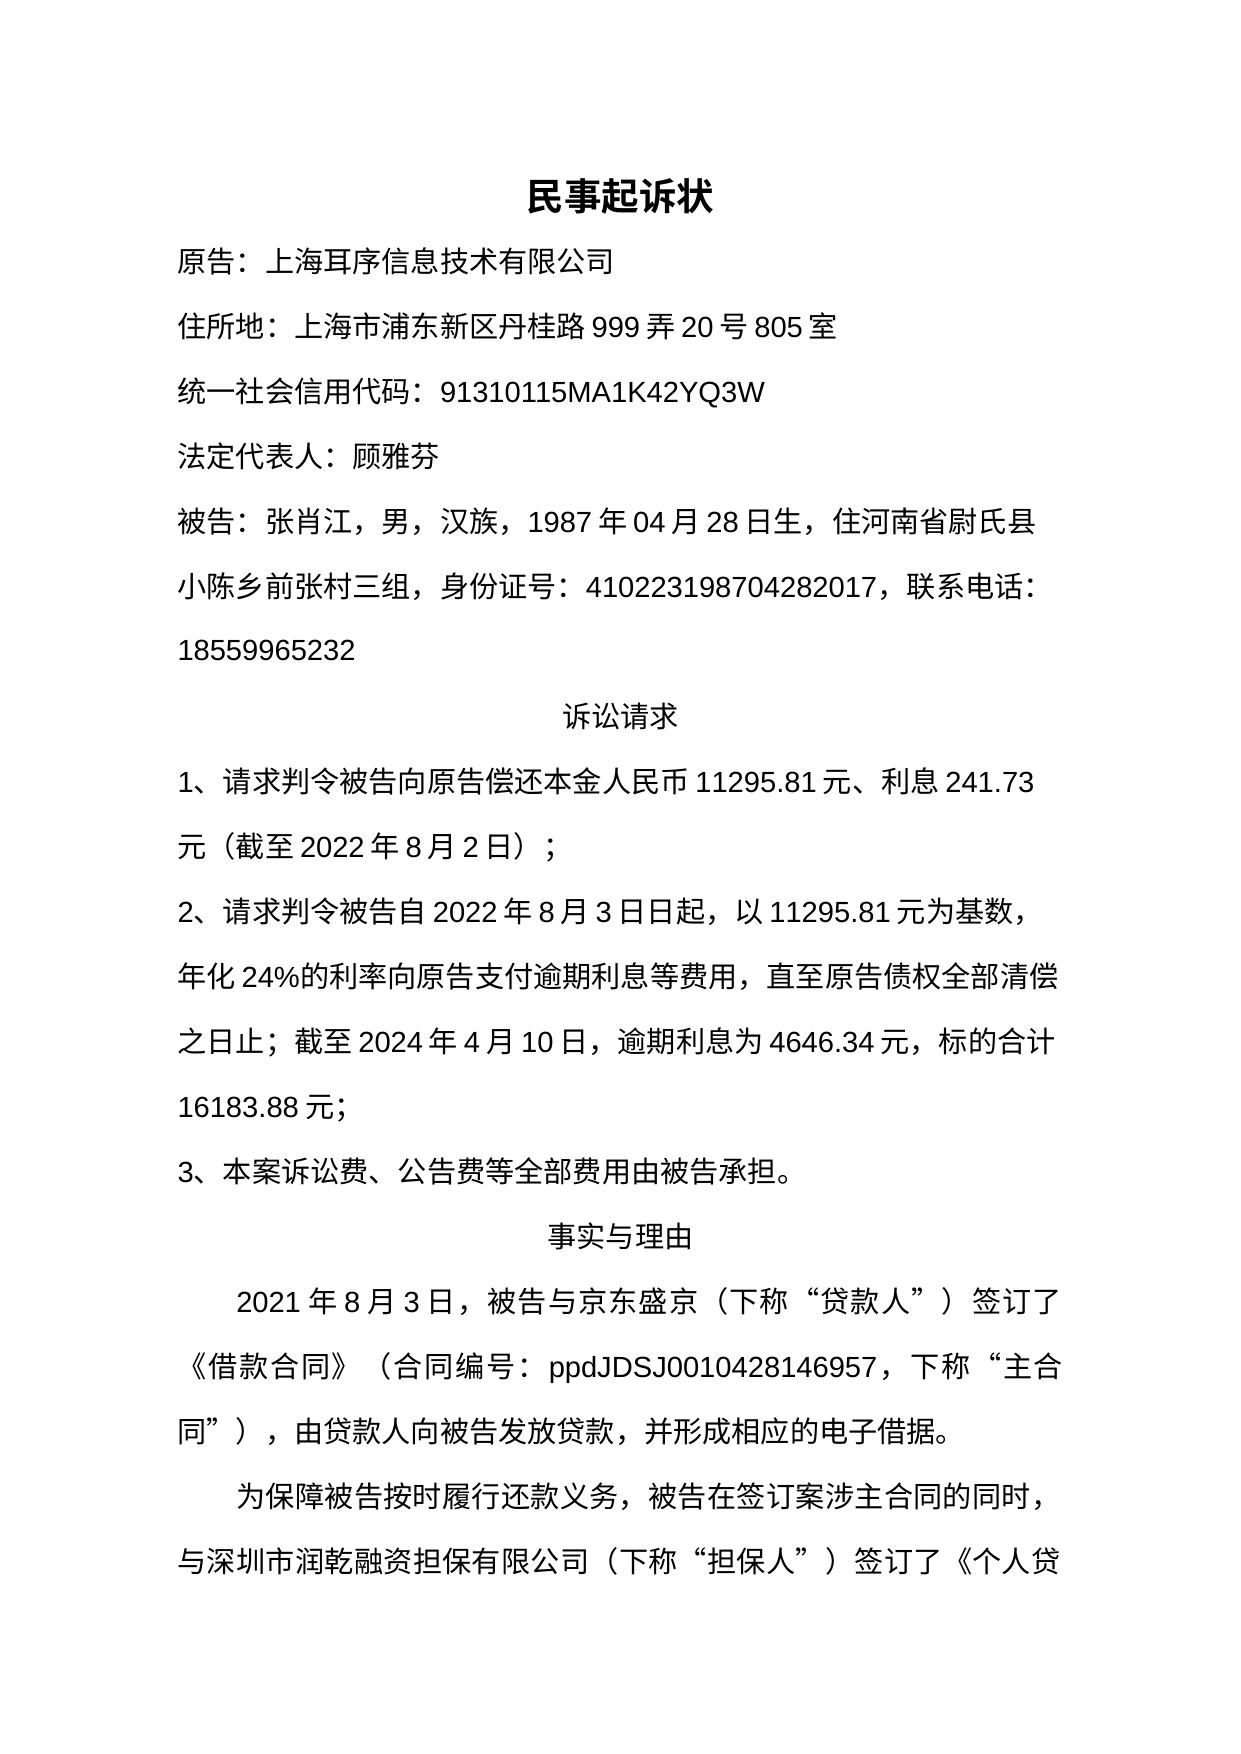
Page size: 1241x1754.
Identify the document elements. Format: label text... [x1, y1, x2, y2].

text 统一社会信用代码：91310115MA1K42YQ3W [177, 357, 1063, 422]
text 原告：上海耳序信息技术有限公司 [177, 227, 1063, 292]
text 诉讼请求 [177, 682, 1063, 747]
text 被告：张肖江，男，汉族，1987年04月28日生，住河南省尉氏县小陈乡前张村三组，身份证号：410223198704282017，联系电话：18559965232 [177, 487, 1063, 682]
text 2、请求判令被告自2022年8月3日日起，以11295.81元为基数，年化24%的利率向原告支付逾期利息等费用，直至原告债权全部清偿之日止；截至2024年4月10日，逾期利息为4646.34元，标的合计16183.88元； [177, 877, 1063, 1137]
text 民事起诉状 [177, 162, 1063, 227]
text 住所地：上海市浦东新区丹桂路999弄20号805室 [177, 292, 1063, 357]
text 1、请求判令被告向原告偿还本金人民币11295.81元、利息241.73元（截至2022年8月2日）； [177, 747, 1063, 877]
text 3、本案诉讼费、公告费等全部费用由被告承担。 [177, 1137, 1063, 1202]
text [177, 1462, 1063, 1592]
text 2021年8月3日，被告与京东盛京（下称“贷款人”）签订了《借款合同》（合同编号：ppdJDSJ0010428146957，下称“主合同”），由贷款人向被告发放贷款，并形成相应的电子借据。 [177, 1267, 1063, 1462]
text 事实与理由 [177, 1202, 1063, 1267]
text 法定代表人：顾雅芬 [177, 422, 1063, 487]
